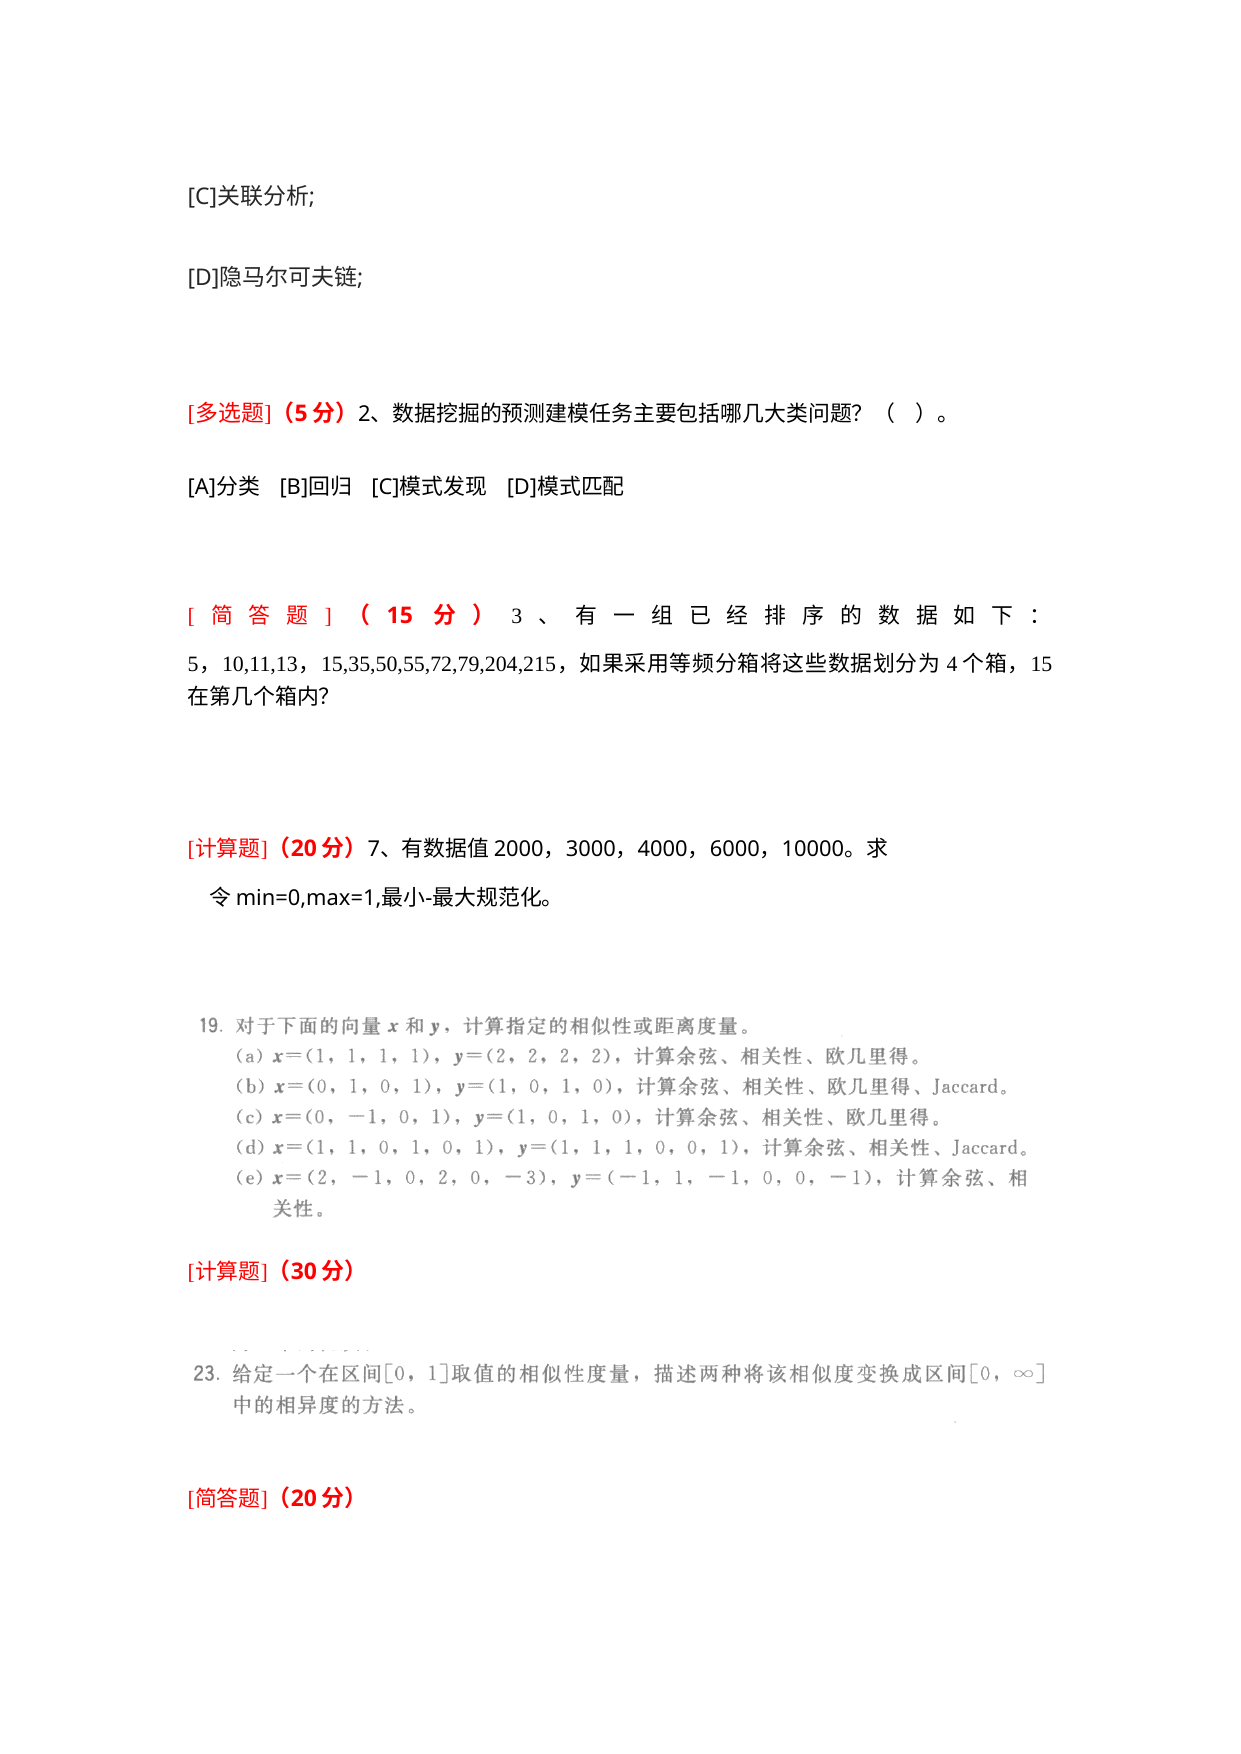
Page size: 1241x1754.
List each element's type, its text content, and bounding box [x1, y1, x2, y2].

text [计算题]（30分） [187, 1228, 1053, 1302]
text [多选题]（5分）2、数据挖掘的预测建模任务主要包括哪几大类问题？（ ）。 [187, 379, 1053, 444]
text [C]关联分析; [187, 162, 1053, 227]
picture [187, 1350, 1053, 1426]
text [计算题]（20分）7、有数据值2000，3000，4000，6000，10000。求 [187, 814, 1053, 879]
text [简答题]（15分）3、有一组已经排序的数据如下：5，10,11,13，15,35,50,55,72,79,204,215，如果采用等频分箱将这些数据划分为4个箱，15在第几个箱内？ [187, 581, 1053, 711]
text [D]隐马尔可夫链; [187, 243, 1053, 308]
text [简答题]（20分） [187, 1426, 1053, 1529]
picture [187, 1009, 1053, 1228]
text [A]分类 [B]回归 [C]模式发现 [D]模式匹配 [187, 469, 1053, 502]
text 令min=0,max=1,最小-最大规范化。 [187, 879, 1053, 912]
